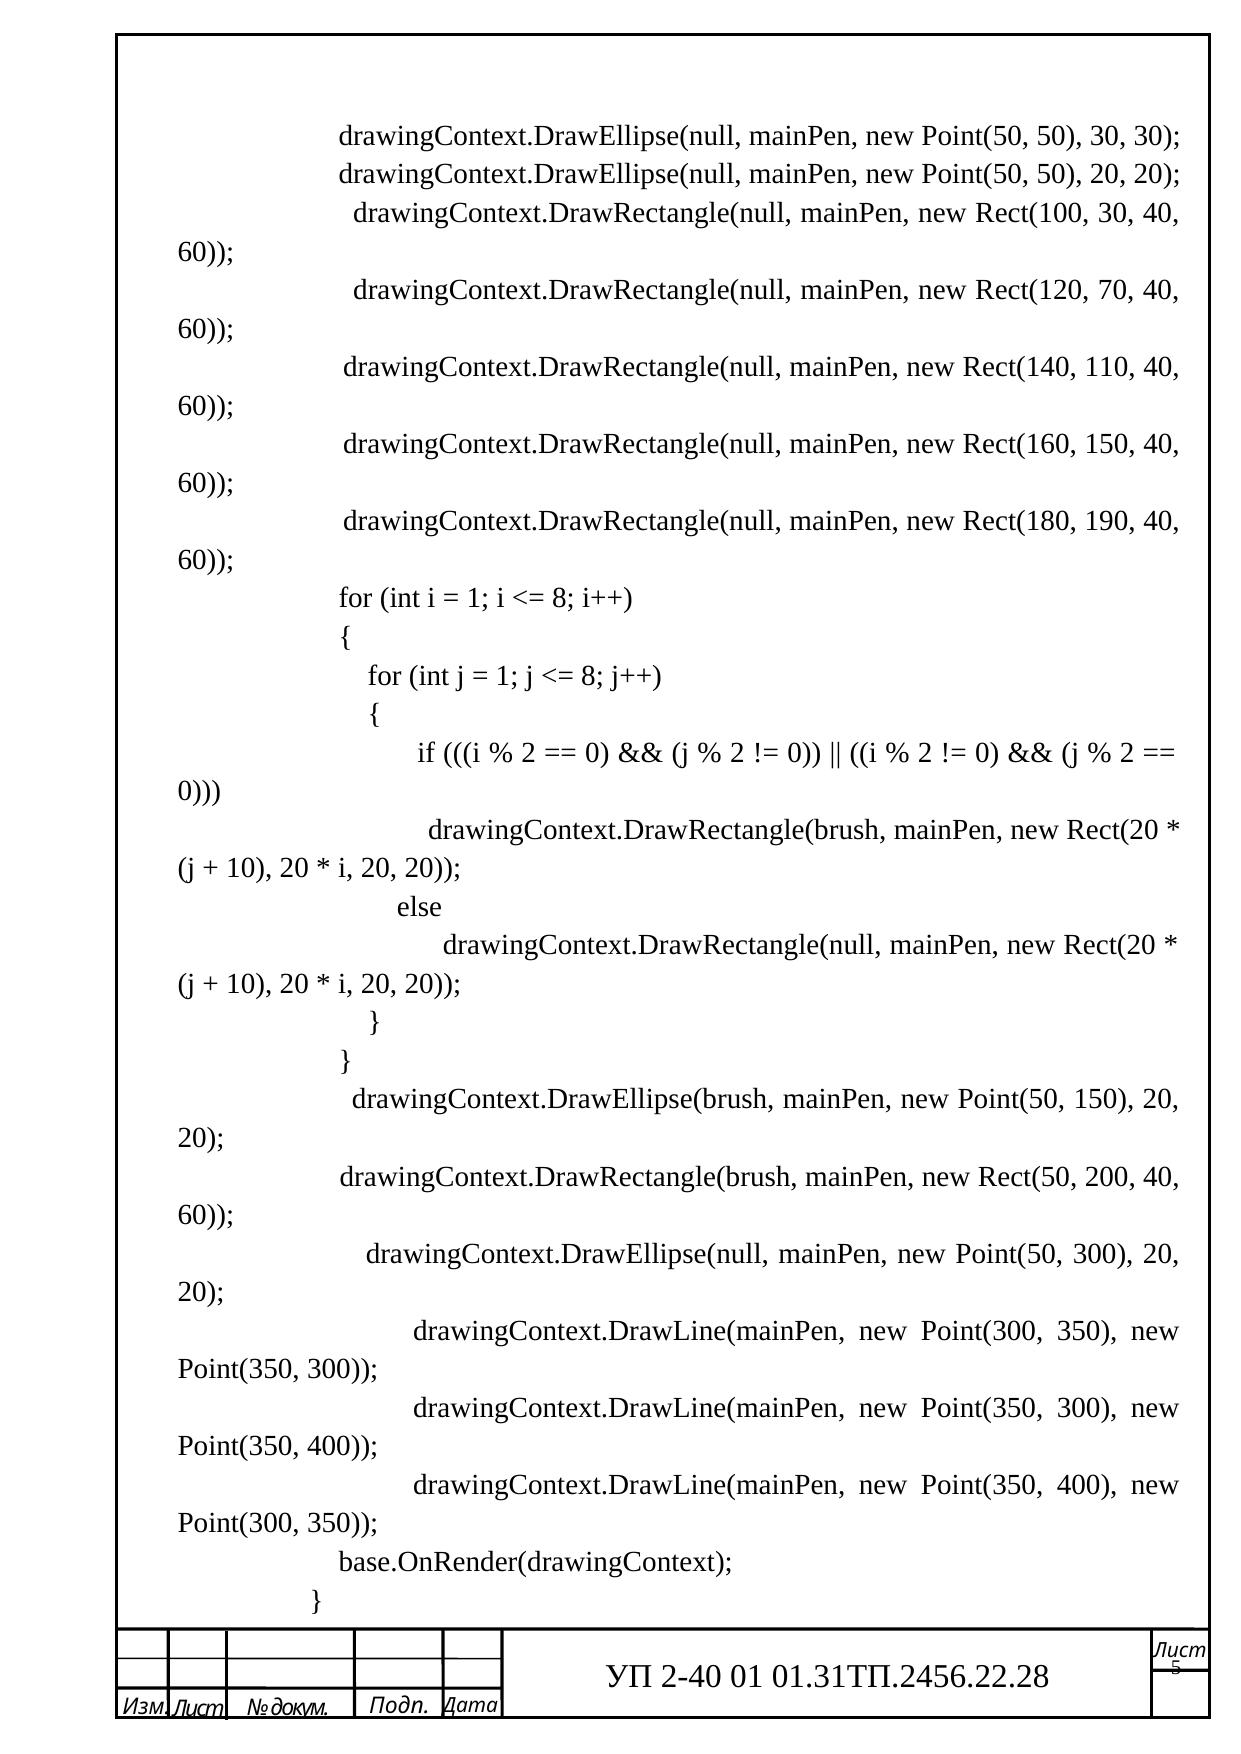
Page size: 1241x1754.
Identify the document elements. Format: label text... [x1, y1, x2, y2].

text drawingContext.DrawRectangle(null, mainPen, new Rect(120, 70, 40, 60)); [177, 272, 1181, 344]
text drawingContext.DrawRectangle(null, mainPen, new Rect(140, 110, 40, 60)); [177, 349, 1181, 421]
text drawingContext.DrawRectangle(null, mainPen, new Rect(180, 190, 40, 60)); [177, 503, 1181, 576]
text drawingContext.DrawRectangle(brush, mainPen, new Rect(50, 200, 40, 60)); [177, 1159, 1181, 1231]
text for (int j = 1; j <= 8; j++) [177, 658, 1181, 691]
text drawingContext.DrawEllipse(brush, mainPen, new Point(50, 150), 20, 20); [177, 1082, 1181, 1154]
text drawingContext.DrawRectangle(null, mainPen, new Rect(160, 150, 40, 60)); [177, 426, 1181, 498]
text drawingContext.DrawEllipse(null, mainPen, new Point(50, 300), 20, 20); [177, 1236, 1181, 1308]
text drawingContext.DrawLine(mainPen, new Point(300, 350), new Point(350, 300)); [177, 1313, 1181, 1385]
text drawingContext.DrawEllipse(null, mainPen, new Point(50, 50), 30, 30); [177, 118, 1181, 152]
text for (int i = 1; i <= 8; i++) [177, 581, 1181, 614]
text drawingContext.DrawEllipse(null, mainPen, new Point(50, 50), 20, 20); [177, 157, 1181, 190]
text drawingContext.DrawRectangle(brush, mainPen, new Rect(20 * (j + 10), 20 * i, 20, 20)); [177, 812, 1181, 884]
text base.OnRender(drawingContext); [177, 1544, 1181, 1578]
text drawingContext.DrawLine(mainPen, new Point(350, 300), new Point(350, 400)); [177, 1390, 1181, 1462]
text { [177, 619, 1181, 653]
text { [177, 696, 1181, 730]
text else [177, 889, 1181, 922]
text drawingContext.DrawRectangle(null, mainPen, new Rect(20 * (j + 10), 20 * i, 20, 20)); [177, 927, 1181, 999]
text } [177, 1583, 1181, 1616]
text if (((i % 2 == 0) && (j % 2 != 0)) || ((i % 2 != 0) && (j % 2 == 0))) [177, 735, 1181, 807]
text } [177, 1004, 1181, 1038]
text } [177, 1043, 1181, 1077]
text drawingContext.DrawLine(mainPen, new Point(350, 400), new Point(300, 350)); [177, 1467, 1181, 1539]
text drawingContext.DrawRectangle(null, mainPen, new Rect(100, 30, 40, 60)); [177, 195, 1181, 267]
